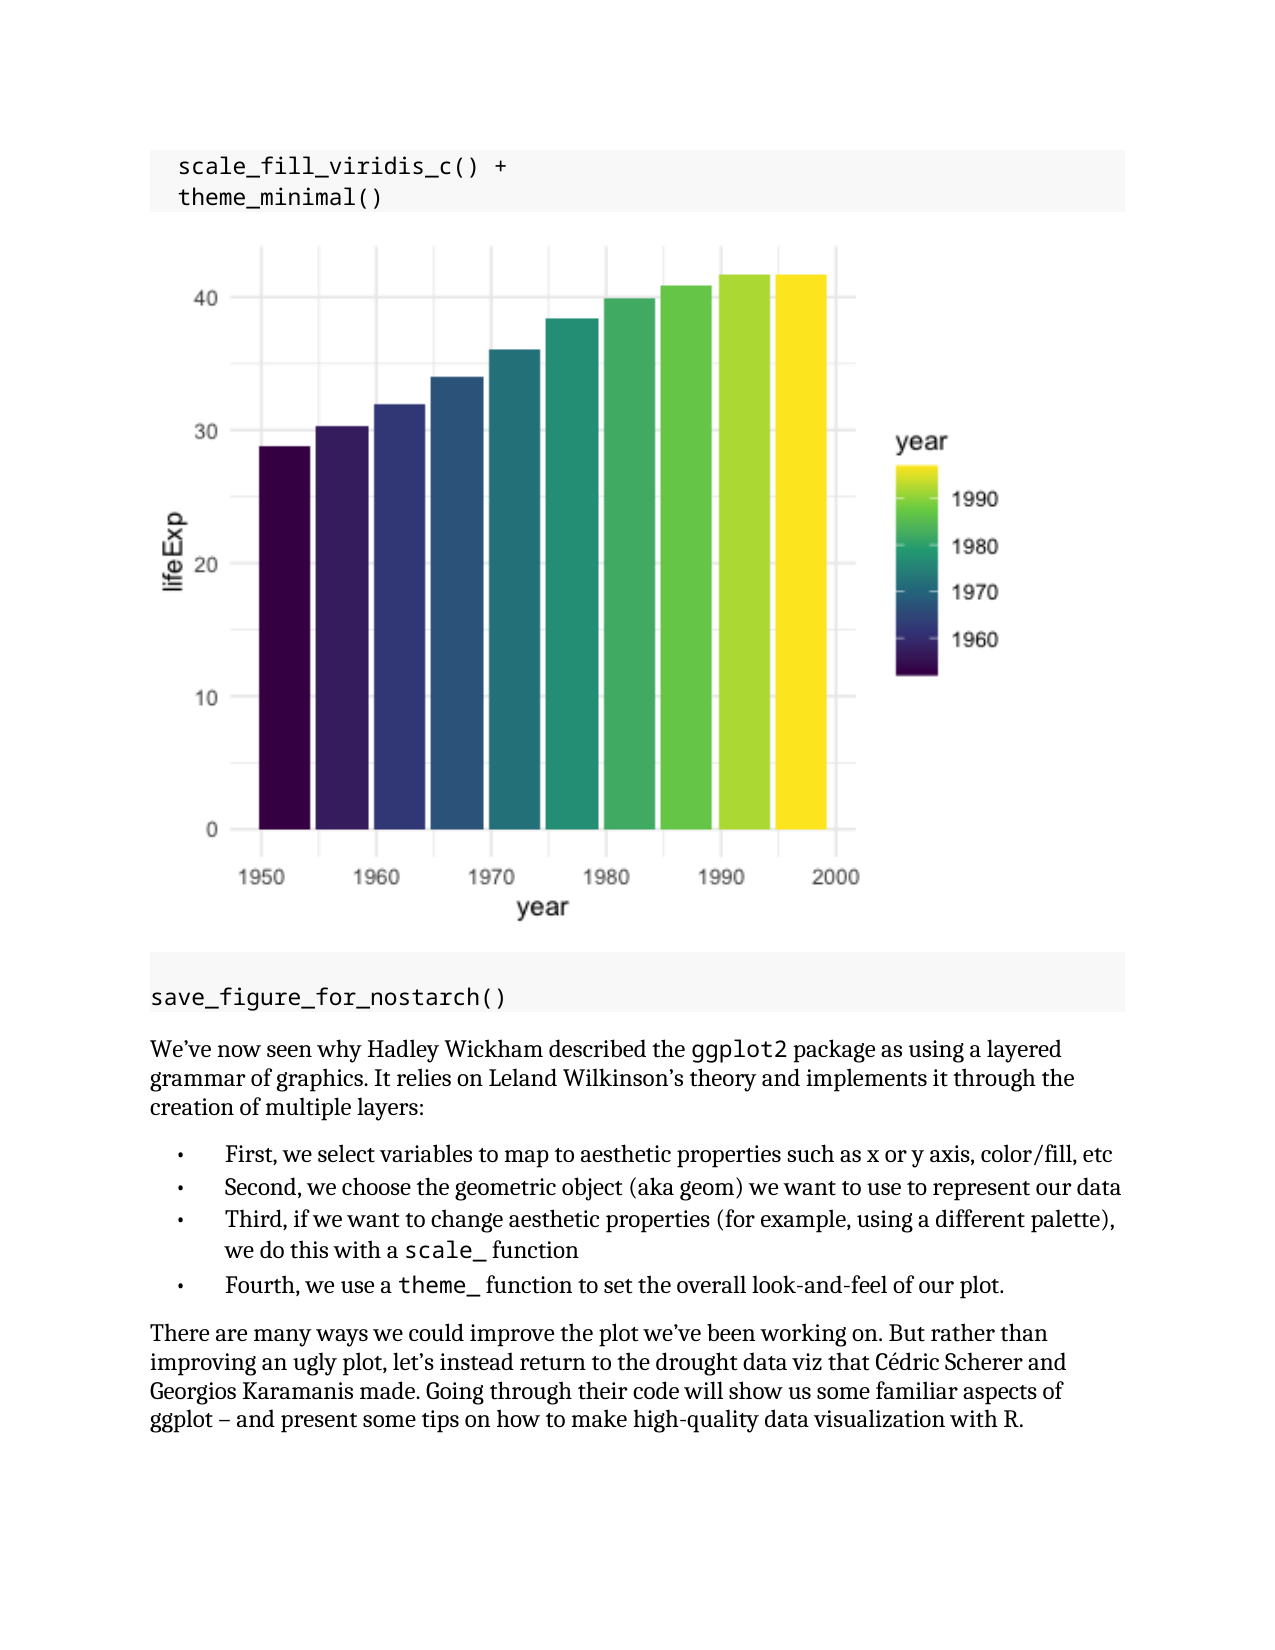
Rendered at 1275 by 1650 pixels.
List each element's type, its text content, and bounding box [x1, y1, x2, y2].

list Second, we choose the geometric object (aka geom) we want to use to represent our data [175, 1173, 1125, 1202]
text save_figure_for_nostarch() [150, 952, 1125, 1012]
list First, we select variables to map to aesthetic properties such as x or y axis, color/fill, etc [175, 1140, 1125, 1169]
text There are many ways we could improve the plot we’ve been working on. But rather than improving an ugly plot, let’s instead return to the drought data viz that Cédric Scherer and Georgios Karamanis made. Going through their code will show us some familiar aspects of ggplot – and present some tips on how to make high-quality data visualization with R. [150, 1319, 1125, 1434]
text ggplot( data = gapminder_10_rows, mapping = aes( x = year, y = lifeExp, fill = year ) ) + geom_col() + scale_fill_viridis_c() + theme_minimal() [384, 150, 1125, 212]
picture [150, 233, 1025, 934]
text We’ve now seen why Hadley Wickham described the ggplot2 package as using a layered grammar of graphics. It relies on Leland Wilkinson’s theory and implements it through the creation of multiple layers: [150, 1033, 1125, 1122]
list Third, if we want to change aesthetic properties (for example, using a different palette), we do this with a scale_ function [175, 1205, 1125, 1265]
list Fourth, we use a theme_ function to set the overall look-and-feel of our plot. [175, 1269, 1125, 1300]
